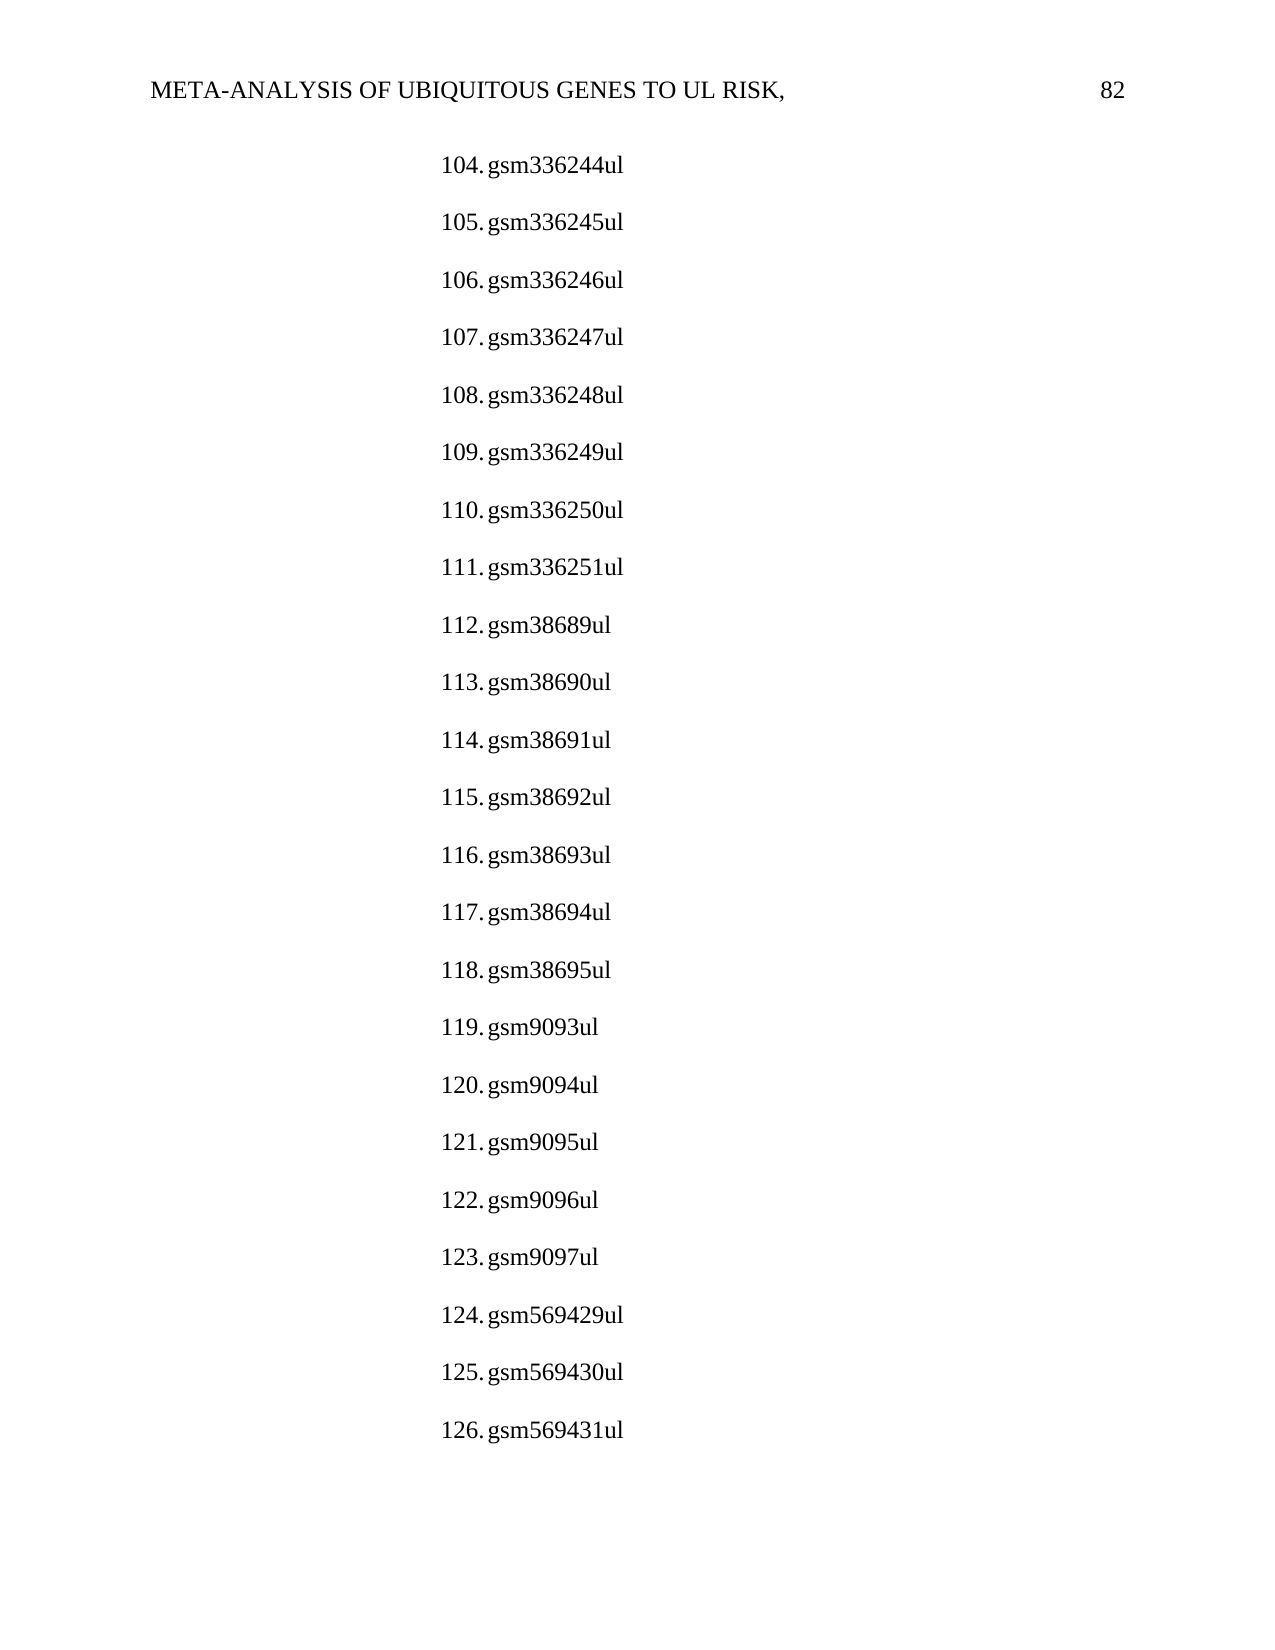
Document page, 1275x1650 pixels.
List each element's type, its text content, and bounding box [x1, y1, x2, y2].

list gsm38689ul [441, 610, 1125, 639]
list gsm38691ul [441, 725, 1125, 754]
list gsm569431ul [441, 1415, 1125, 1444]
list gsm9095ul [441, 1127, 1125, 1156]
list gsm38692ul [441, 782, 1125, 811]
list gsm38694ul [441, 897, 1125, 926]
list gsm38695ul [441, 955, 1125, 984]
list gsm336250ul [441, 495, 1125, 524]
list gsm336251ul [441, 552, 1125, 581]
list gsm336245ul [441, 207, 1125, 236]
list gsm9096ul [441, 1185, 1125, 1214]
list gsm569430ul [441, 1357, 1125, 1386]
list gsm336247ul [441, 322, 1125, 351]
list gsm9093ul [441, 1012, 1125, 1041]
list gsm336246ul [441, 265, 1125, 294]
list gsm38690ul [441, 667, 1125, 696]
list gsm9097ul [441, 1242, 1125, 1271]
list gsm9094ul [441, 1070, 1125, 1099]
list gsm38693ul [441, 840, 1125, 869]
list gsm336249ul [441, 437, 1125, 466]
list gsm336248ul [441, 380, 1125, 409]
list gsm569429ul [441, 1300, 1125, 1329]
list gsm336244ul [441, 150, 1125, 179]
